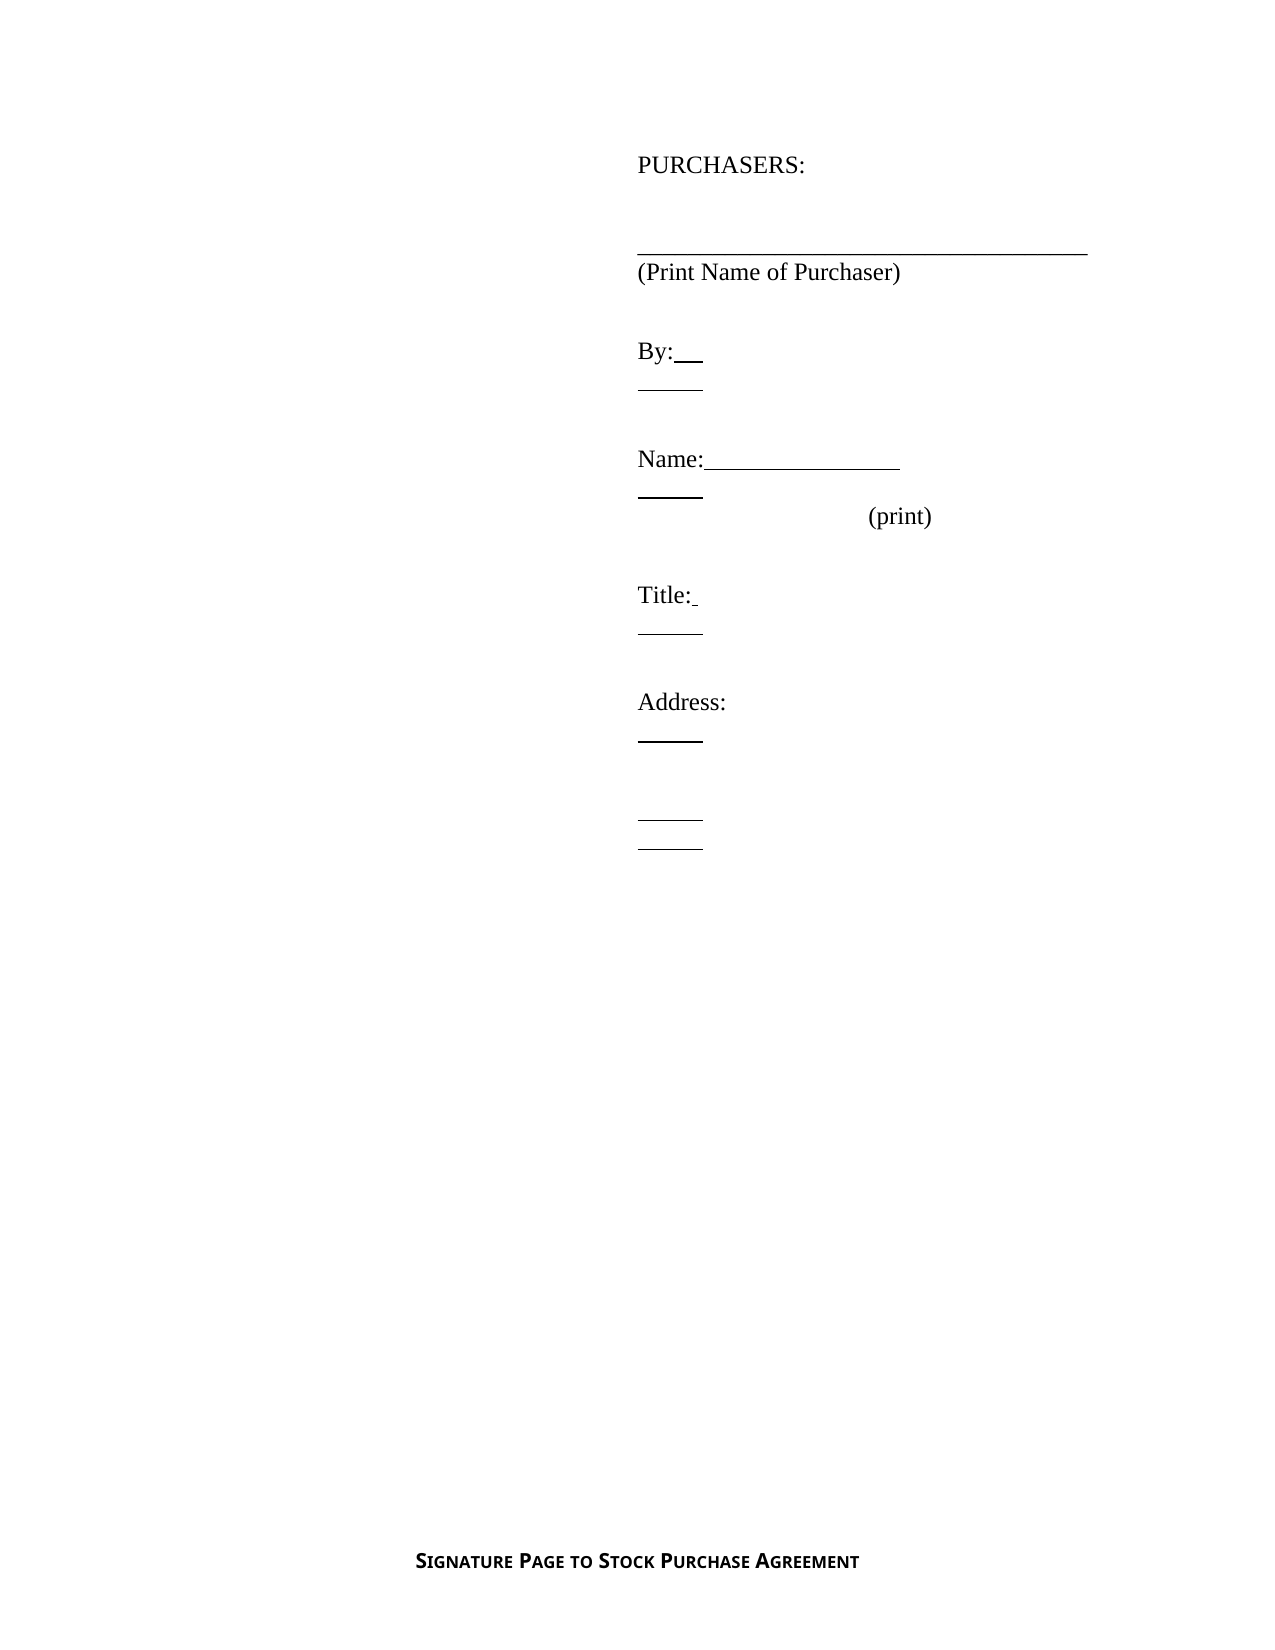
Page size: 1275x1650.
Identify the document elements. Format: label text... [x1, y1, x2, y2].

text Name: (print) [637, 444, 1125, 530]
text By: [637, 336, 1125, 394]
text ____________________________________ (Print Name of Purchaser) [637, 229, 1125, 286]
text PURCHASERS: [637, 150, 1125, 179]
text Title: [637, 580, 1125, 637]
text Address: [637, 687, 1125, 745]
